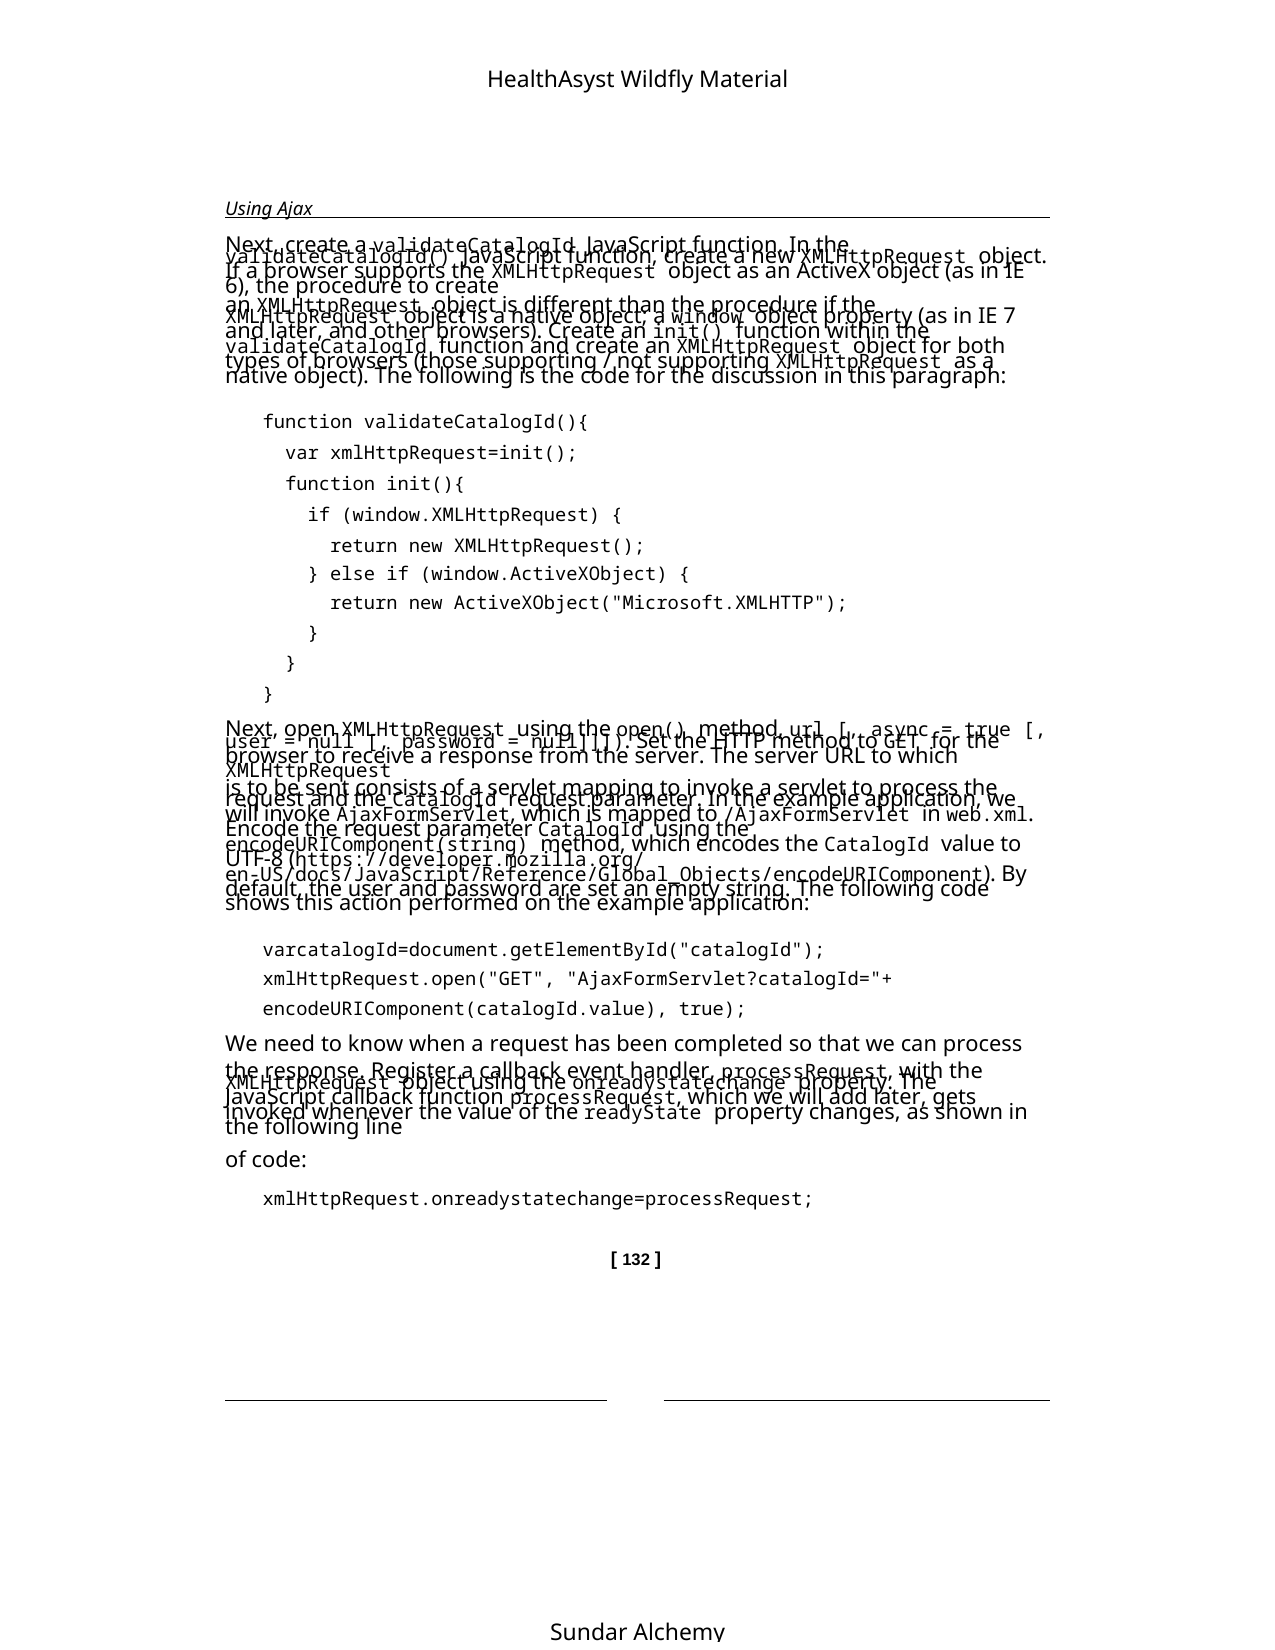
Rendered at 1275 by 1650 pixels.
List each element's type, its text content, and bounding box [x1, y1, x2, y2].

text the response. Register a callback event handler, processRequest, with the XMLHttpRequest object using the onreadystatechange property. The JavaScript callback function processRequest, which we will add later, gets invoked whenever the value of the readyState property changes, as shown in the following line [225, 1066, 1040, 1141]
subtitle We need to know when a request has been completed so that we can process [225, 1024, 1096, 1058]
text an XMLHttpRequest object is different than the procedure if the XMLHttpRequest object is a native object; a window object property (as in IE 7 and later, and other browsers). Create an init() function within the validateCatalogId function and create an XMLHttpRequest object for both types of browsers (those supporting / not supporting XMLHttpRequest as a native object). The following is the code for the discussion in this paragraph: [225, 300, 1040, 389]
text } else if (window.ActiveXObject) { [307, 564, 1096, 584]
text xmlHttpRequest.onreadystatechange=processRequest; [262, 1186, 1096, 1211]
text Next, open XMLHttpRequest using the open() method, url [, async = true [, user = null [, password = null]]]). Set the HTTP method to GET for the browser to receive a response from the server. The server URL to which XMLHttpRequest [225, 725, 1050, 783]
text Using Ajax [225, 188, 1096, 222]
text function validateCatalogId(){ var xmlHttpRequest=init(); function init(){ [262, 408, 589, 496]
text varcatalogId=document.getElementById("catalogId"); xmlHttpRequest.open("GET", "AjaxFormServlet?catalogId="+ encodeURIComponent(catalogId.value), true); [262, 936, 894, 1020]
text Next, create a validateCatalogId JavaScript function. In the validateCatalogId() JavaScript function, create a new XMLHttpRequest object. If a browser supports the XMLHttpRequest object as an ActiveX object (as in IE 6), the procedure to create [225, 240, 1051, 300]
text } [285, 649, 1096, 675]
subtitle of code: [225, 1141, 1096, 1174]
text return new ActiveXObject("Microsoft.XMLHTTP"); [330, 589, 1096, 614]
text is to be sent consists of a servlet mapping to invoke a servlet to process the request and the CatalogId request parameter. In the example application, we will invoke AjaxFormServlet, which is mapped to /AjaxFormServlet in web.xml. Encode the request parameter CatalogId using the encodeURIComponent(string) method, which encodes the CatalogId value to UTF-8 (https://developer.mozilla.org/ en-US/docs/JavaScript/Reference/Global_Objects/encodeURIComponent). By default, the user and password are set an empty string. The following code shows this action performed on the example application: [225, 783, 1038, 917]
text } [262, 680, 1096, 705]
text [ 132 ] [223, 1247, 1048, 1269]
text } [307, 619, 1096, 645]
text if (window.XMLHttpRequest) { return new XMLHttpRequest(); [307, 502, 645, 558]
